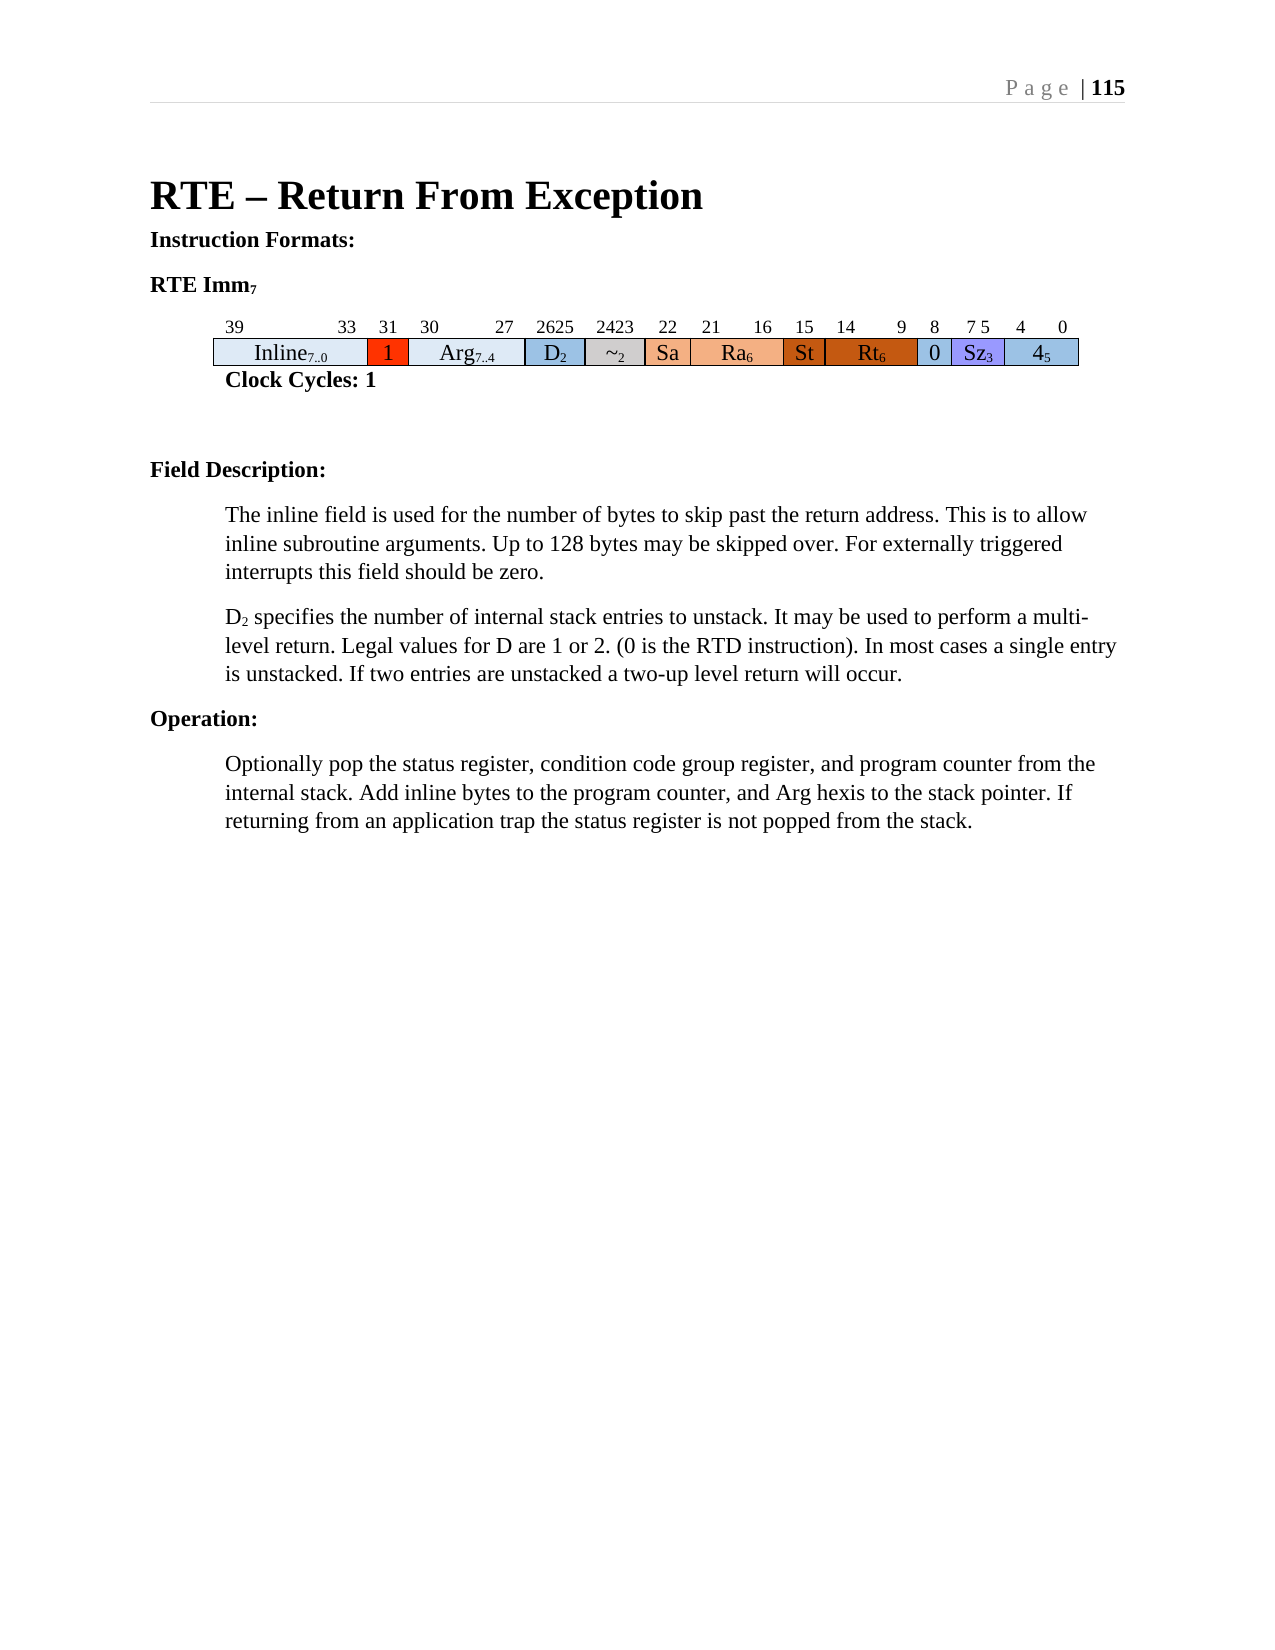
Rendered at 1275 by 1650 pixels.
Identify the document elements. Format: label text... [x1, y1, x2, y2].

text Operation: [150, 705, 1125, 732]
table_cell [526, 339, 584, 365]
text Field Description: [150, 456, 1125, 483]
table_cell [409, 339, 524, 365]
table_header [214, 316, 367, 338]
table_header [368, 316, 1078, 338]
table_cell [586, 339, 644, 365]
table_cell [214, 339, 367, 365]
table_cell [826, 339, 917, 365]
text D2 specifies the number of internal stack entries to unstack. It may be used to perform a multi-level return. Legal values for D are 1 or 2. (0 is the RTD instruction). In most cases a single entry is unstacked. If two entries are unstacked a two-up level return will occur. [225, 603, 1125, 687]
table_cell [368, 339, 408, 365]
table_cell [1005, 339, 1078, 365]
text Optionally pop the status register, condition code group register, and program counter from the internal stack. Add inline bytes to the program counter, and Arg hexis to the stack pointer. If returning from an application trap the status register is not popped from the stack. [225, 751, 1125, 834]
text RTE Imm7 [150, 271, 1125, 297]
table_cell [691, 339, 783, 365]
text Clock Cycles: 1 [225, 366, 1125, 392]
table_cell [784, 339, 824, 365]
subtitle RTE – Return From Exception [150, 171, 1125, 219]
text The inline field is used for the number of bytes to skip past the return address. This is to allow inline subroutine arguments. Up to 128 bytes may be skipped over. For externally triggered interrupts this field should be zero. [225, 501, 1125, 585]
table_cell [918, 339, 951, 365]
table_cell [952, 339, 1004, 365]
text Instruction Formats: [150, 226, 1125, 252]
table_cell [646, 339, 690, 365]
